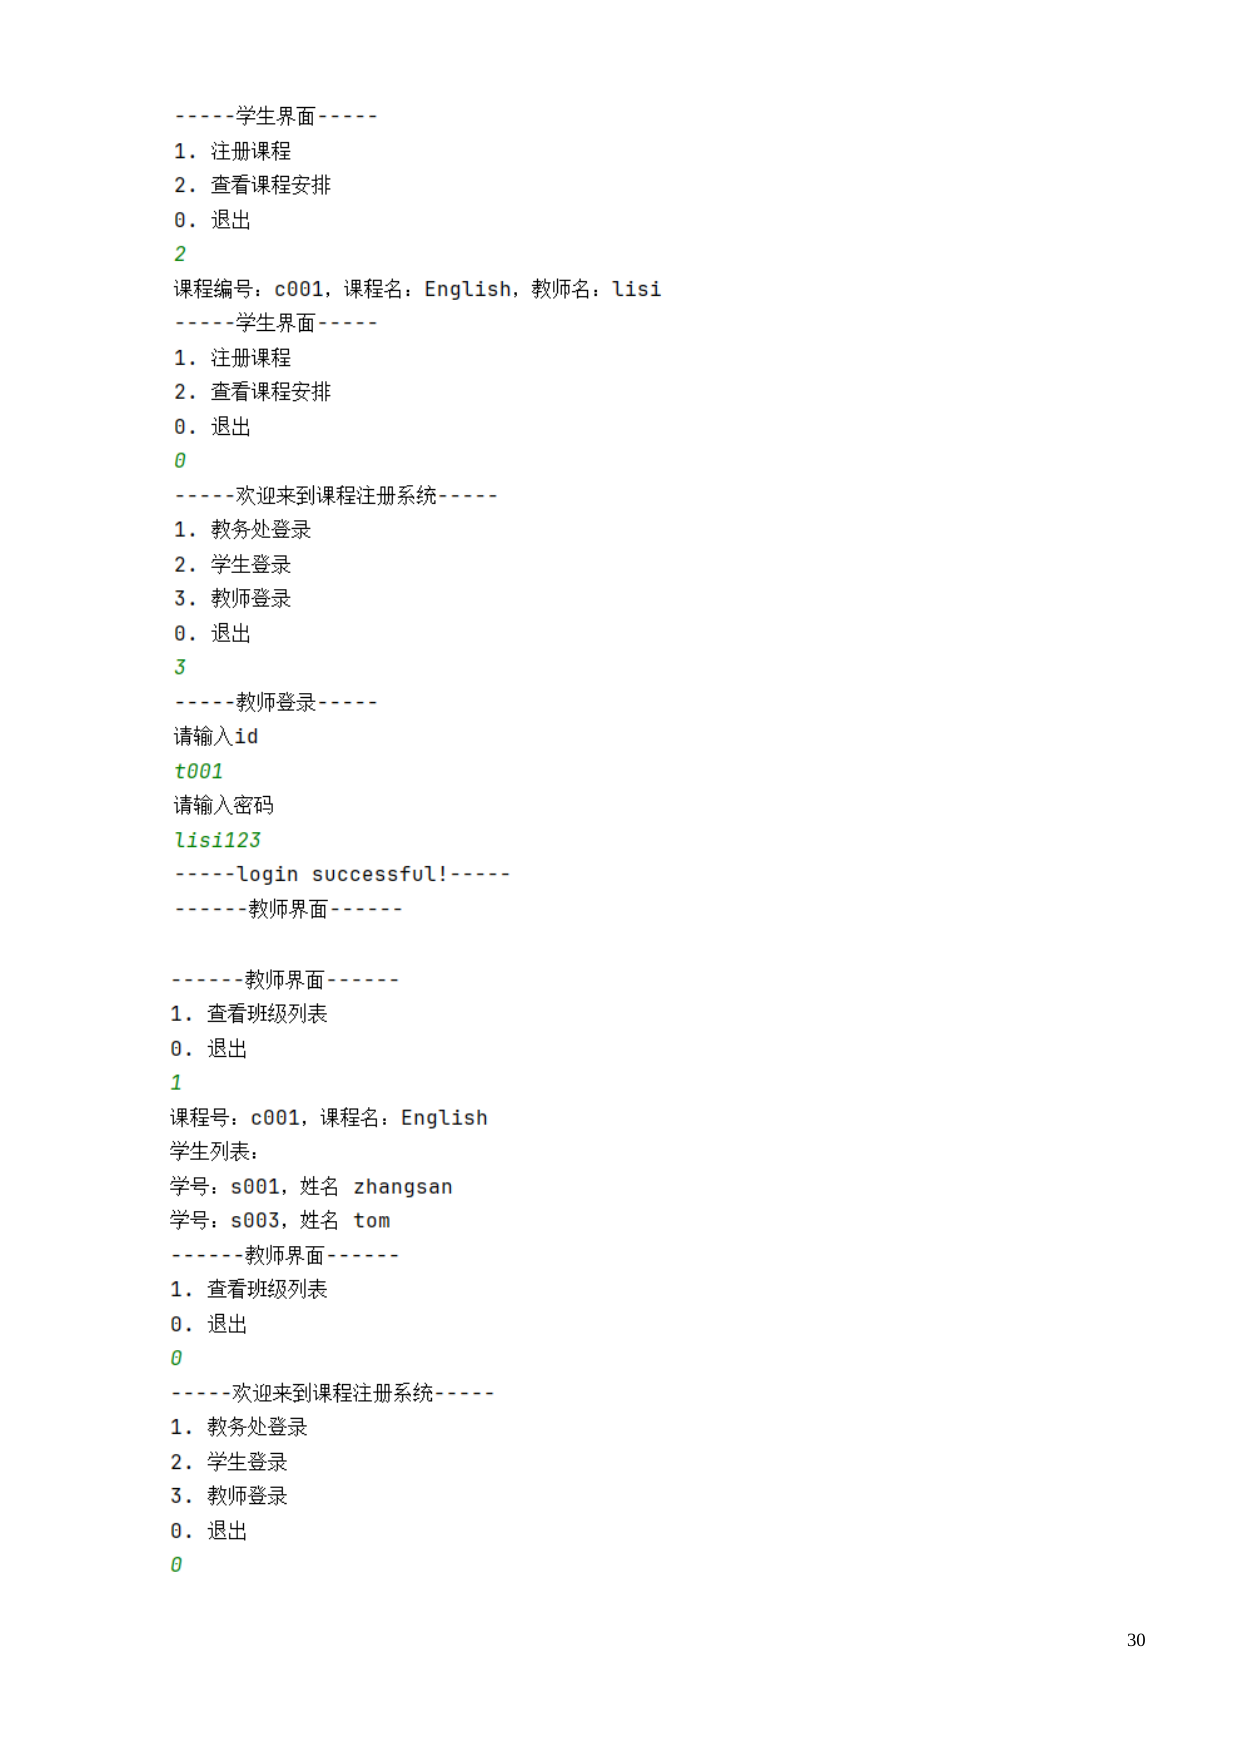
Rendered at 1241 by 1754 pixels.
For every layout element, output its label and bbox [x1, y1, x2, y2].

picture [159, 98, 706, 925]
picture [159, 957, 644, 1602]
